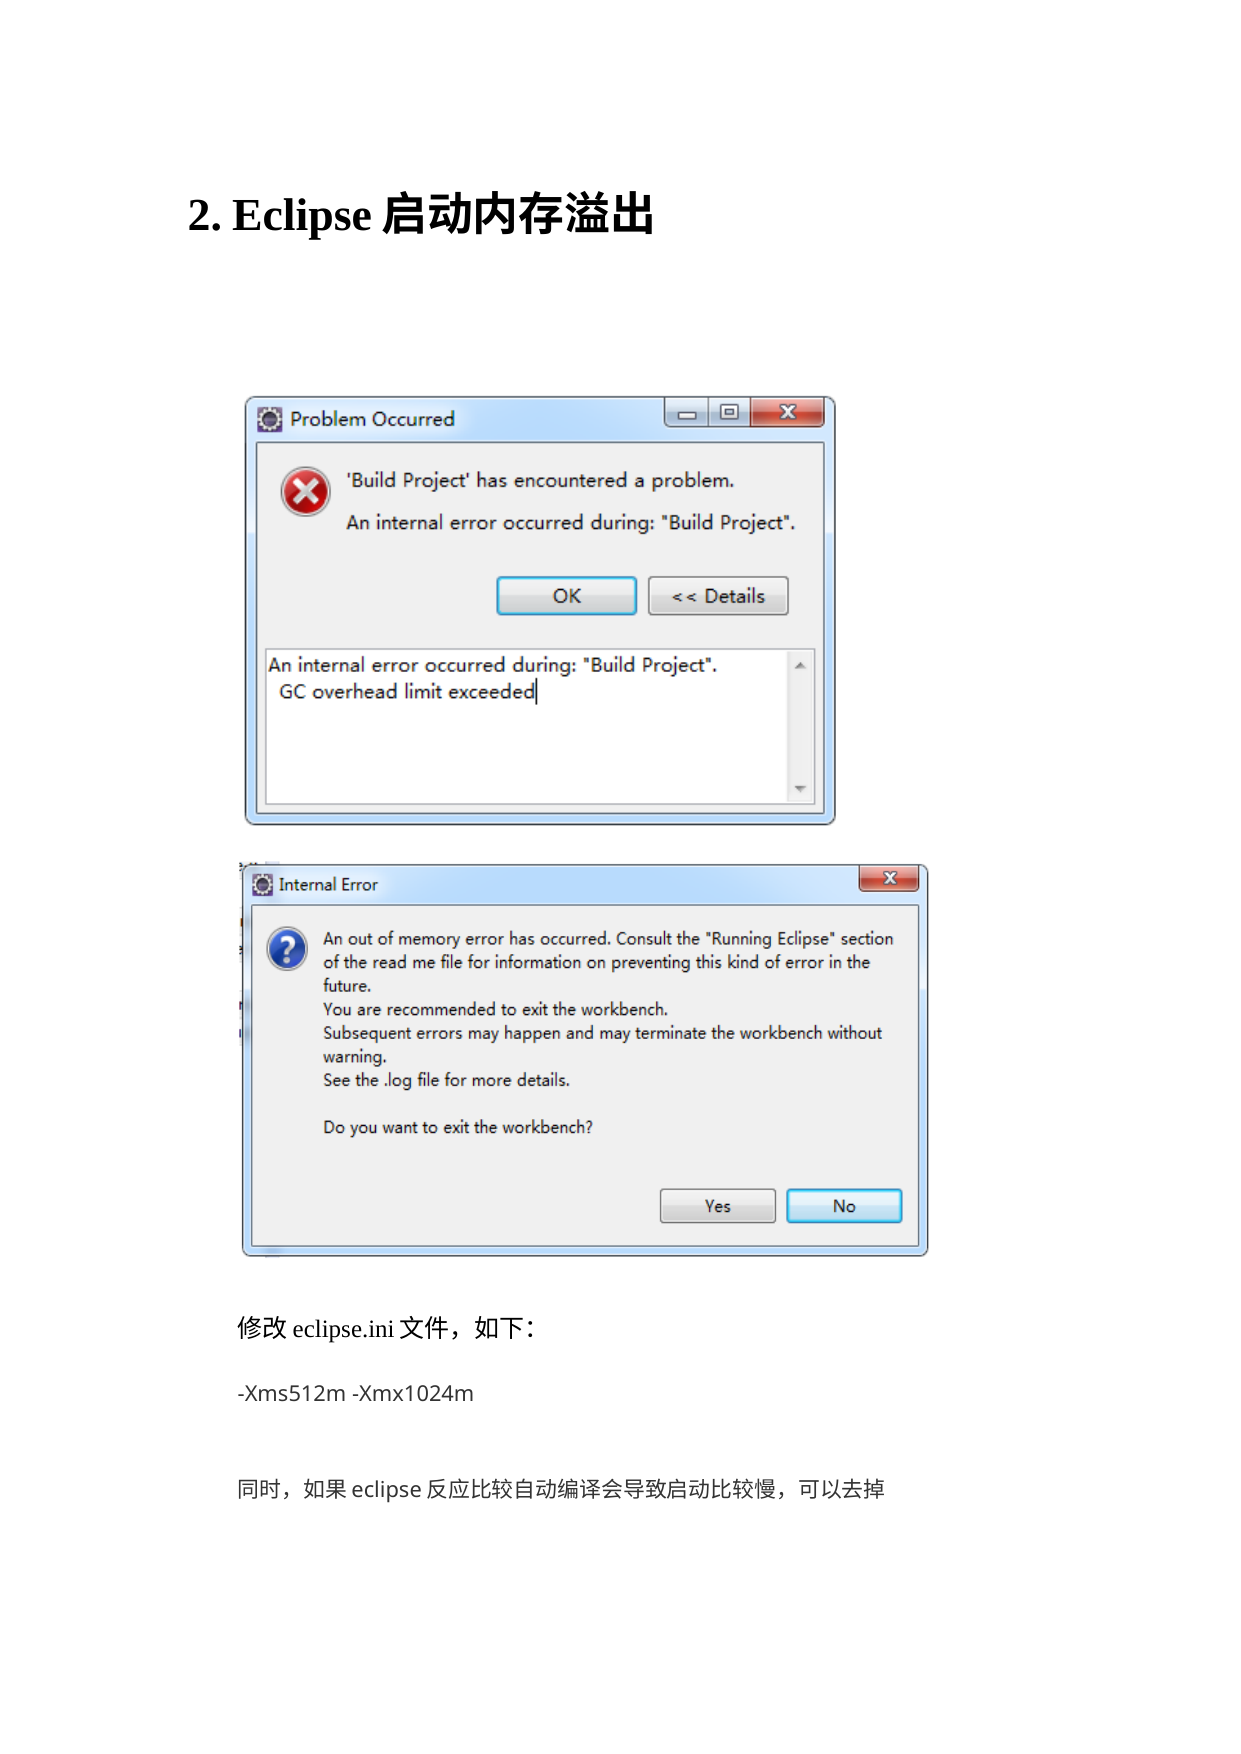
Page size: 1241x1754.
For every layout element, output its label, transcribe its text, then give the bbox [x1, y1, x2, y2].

picture [231, 387, 886, 838]
subtitle Eclipse启动内存溢出 [187, 162, 1053, 259]
text 同时，如果eclipse反应比较自动编译会导致启动比较慢，可以去掉 [426, 1472, 1053, 1504]
text 修改eclipse.ini文件，如下： [237, 1294, 1053, 1359]
picture [237, 856, 971, 1265]
text -Xms512m -Xmx1024m [237, 1377, 1053, 1409]
